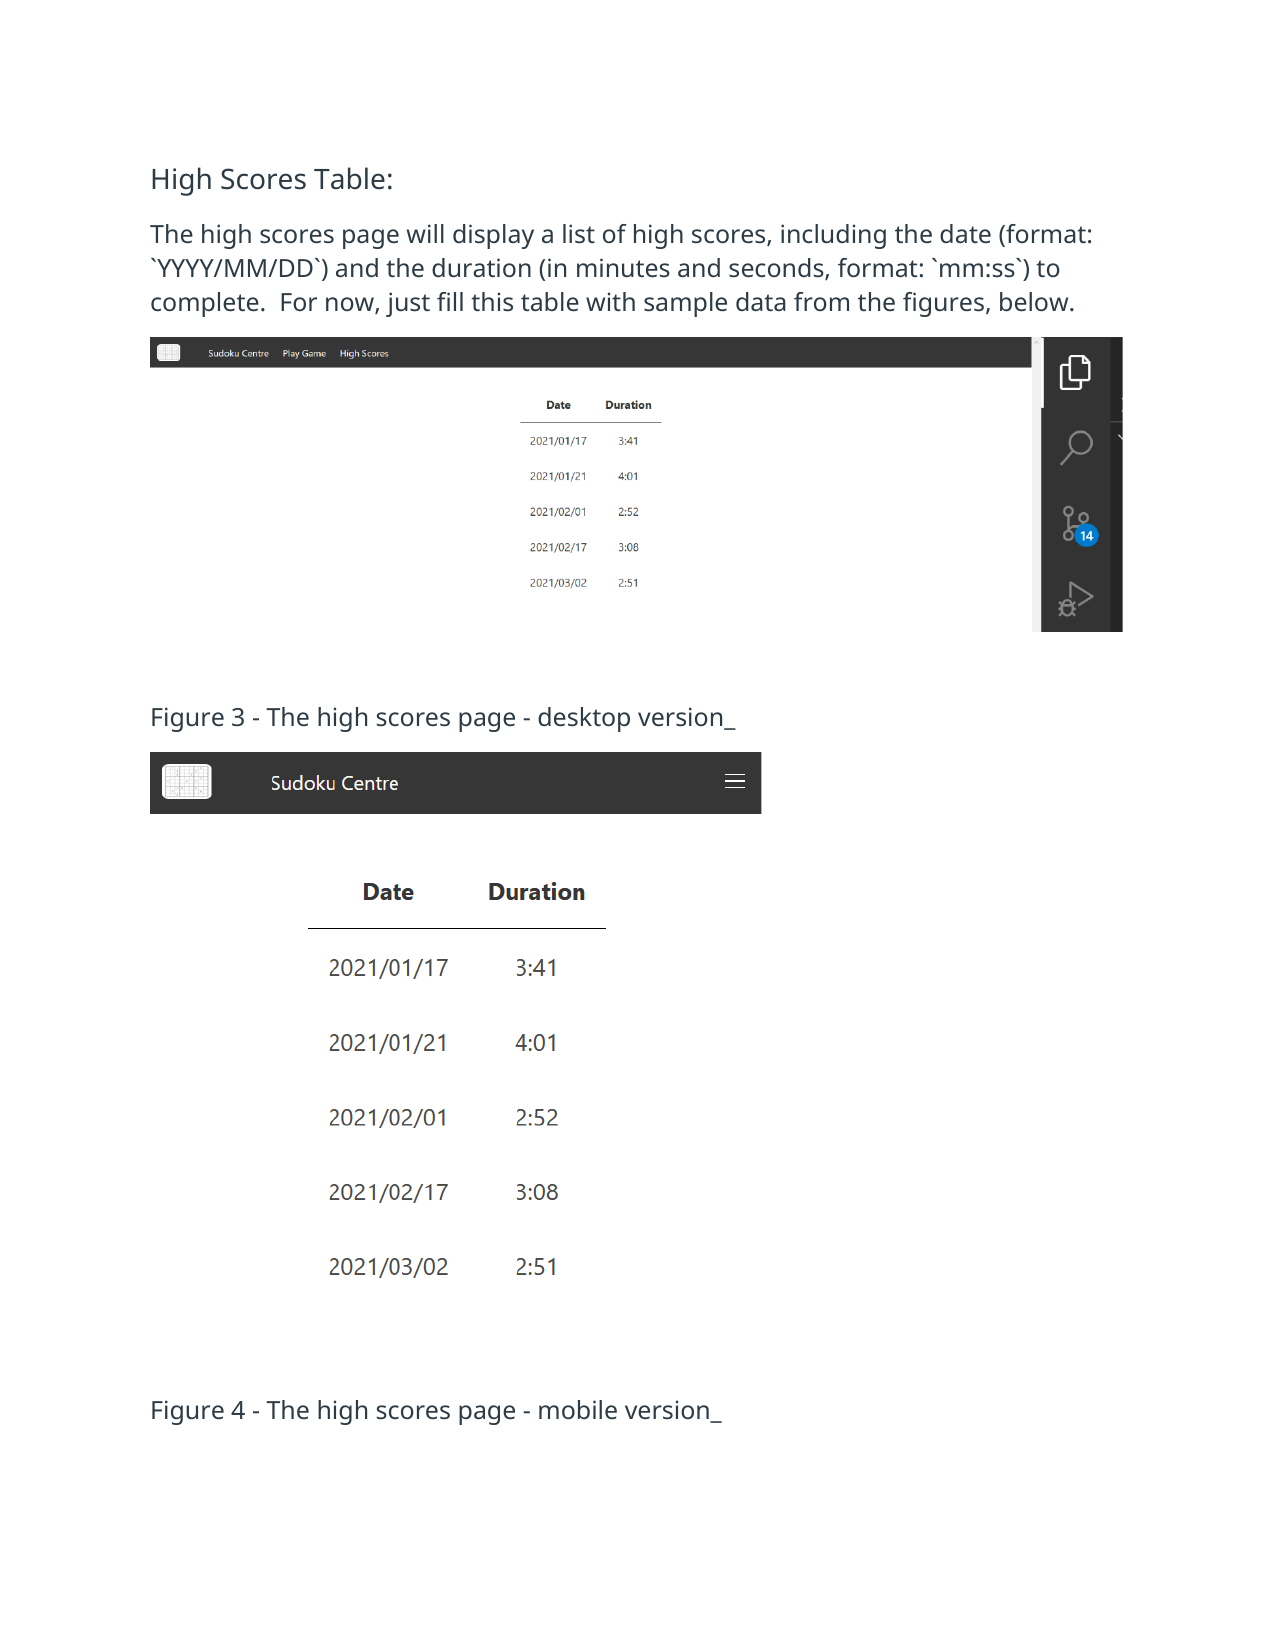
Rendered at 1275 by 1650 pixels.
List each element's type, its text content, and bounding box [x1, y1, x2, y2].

picture [150, 337, 1123, 632]
text High Scores Table: [150, 159, 1125, 198]
text The high scores page will display a list of high scores, including the date (format: `YYYY/MM/DD`) and the duration (in minutes and seconds, format: `mm:ss`) to complete. For now, just fill this table with sample data from the figures, below. [150, 216, 1125, 319]
text Figure 3 - The high scores page - desktop version_ [150, 700, 1125, 734]
picture [150, 752, 762, 1374]
text Figure 4 - The high scores page - mobile version_ [150, 1393, 1125, 1427]
